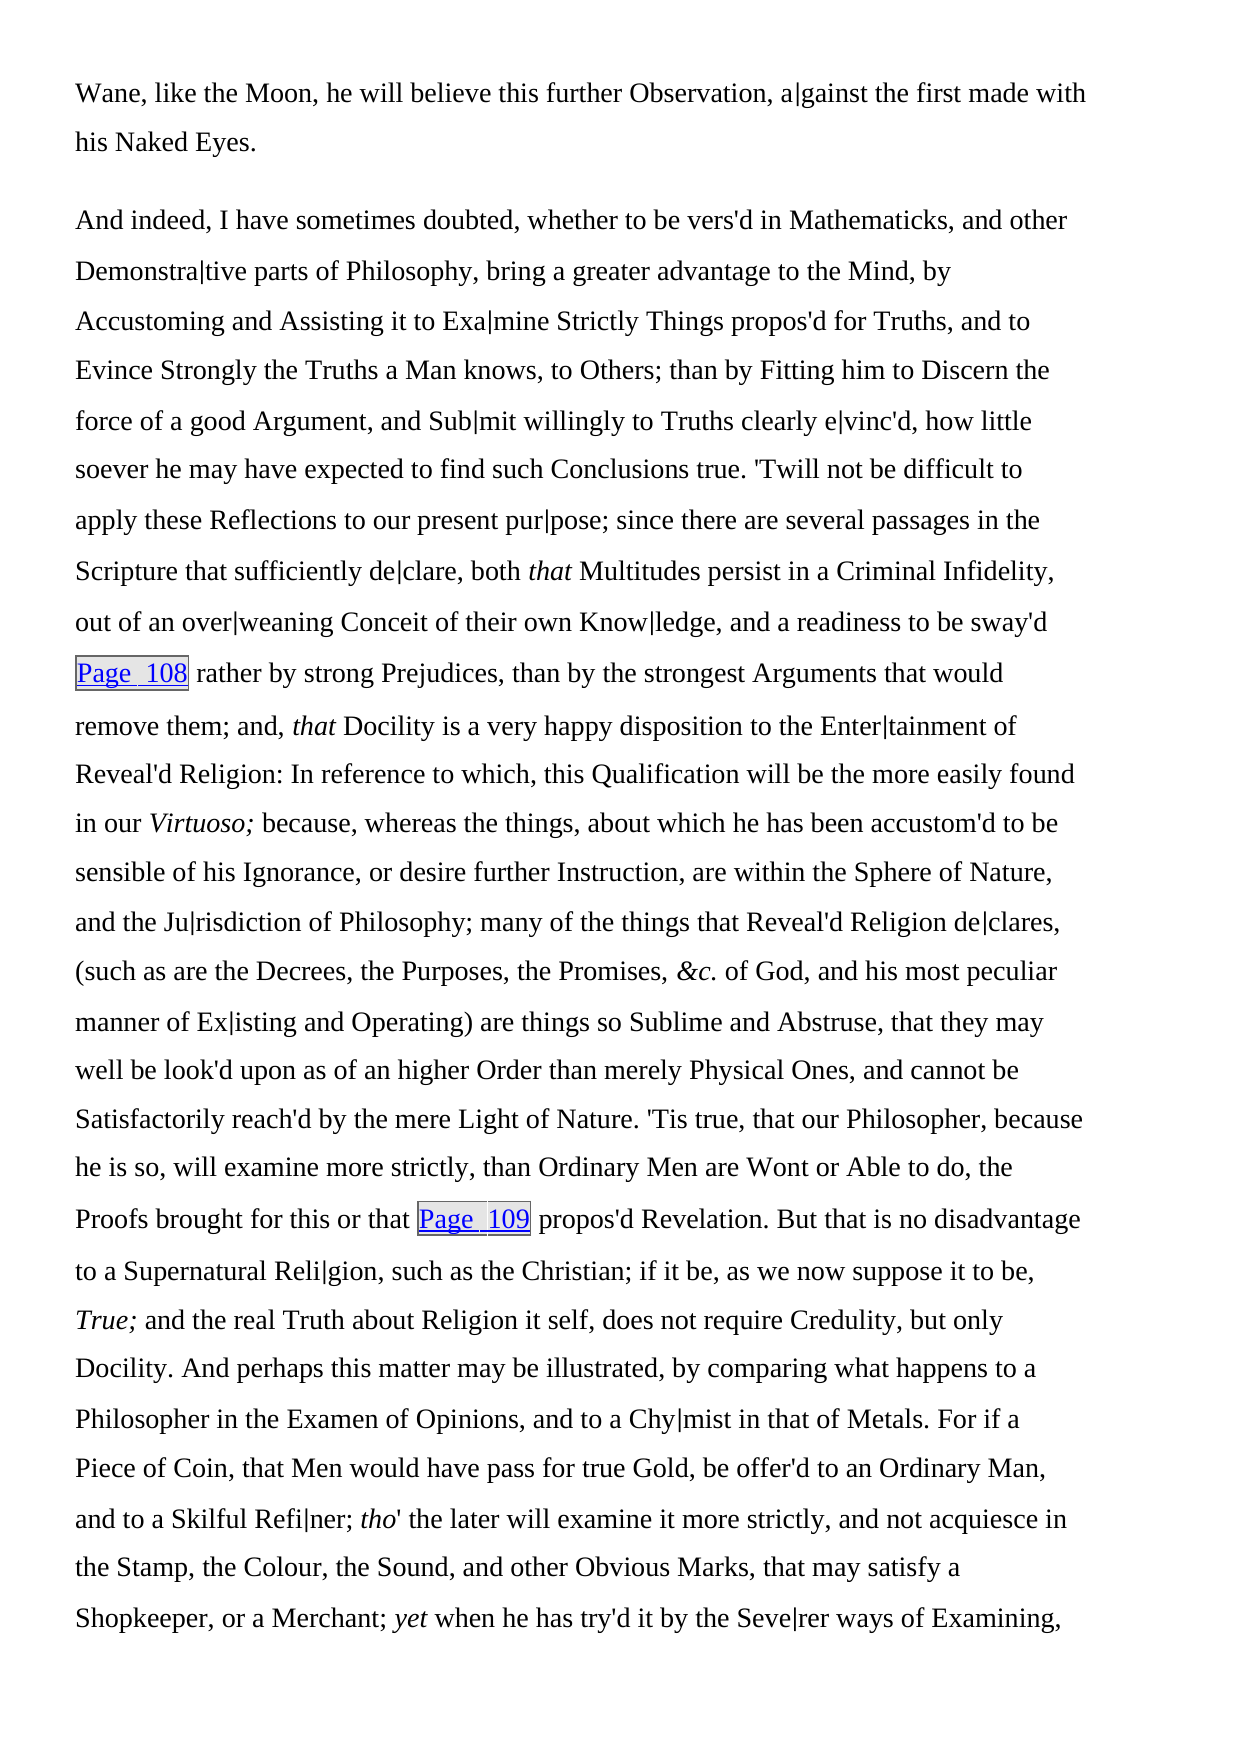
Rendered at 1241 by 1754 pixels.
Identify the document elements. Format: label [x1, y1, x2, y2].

text [75, 75, 1087, 157]
text [75, 203, 1087, 1633]
